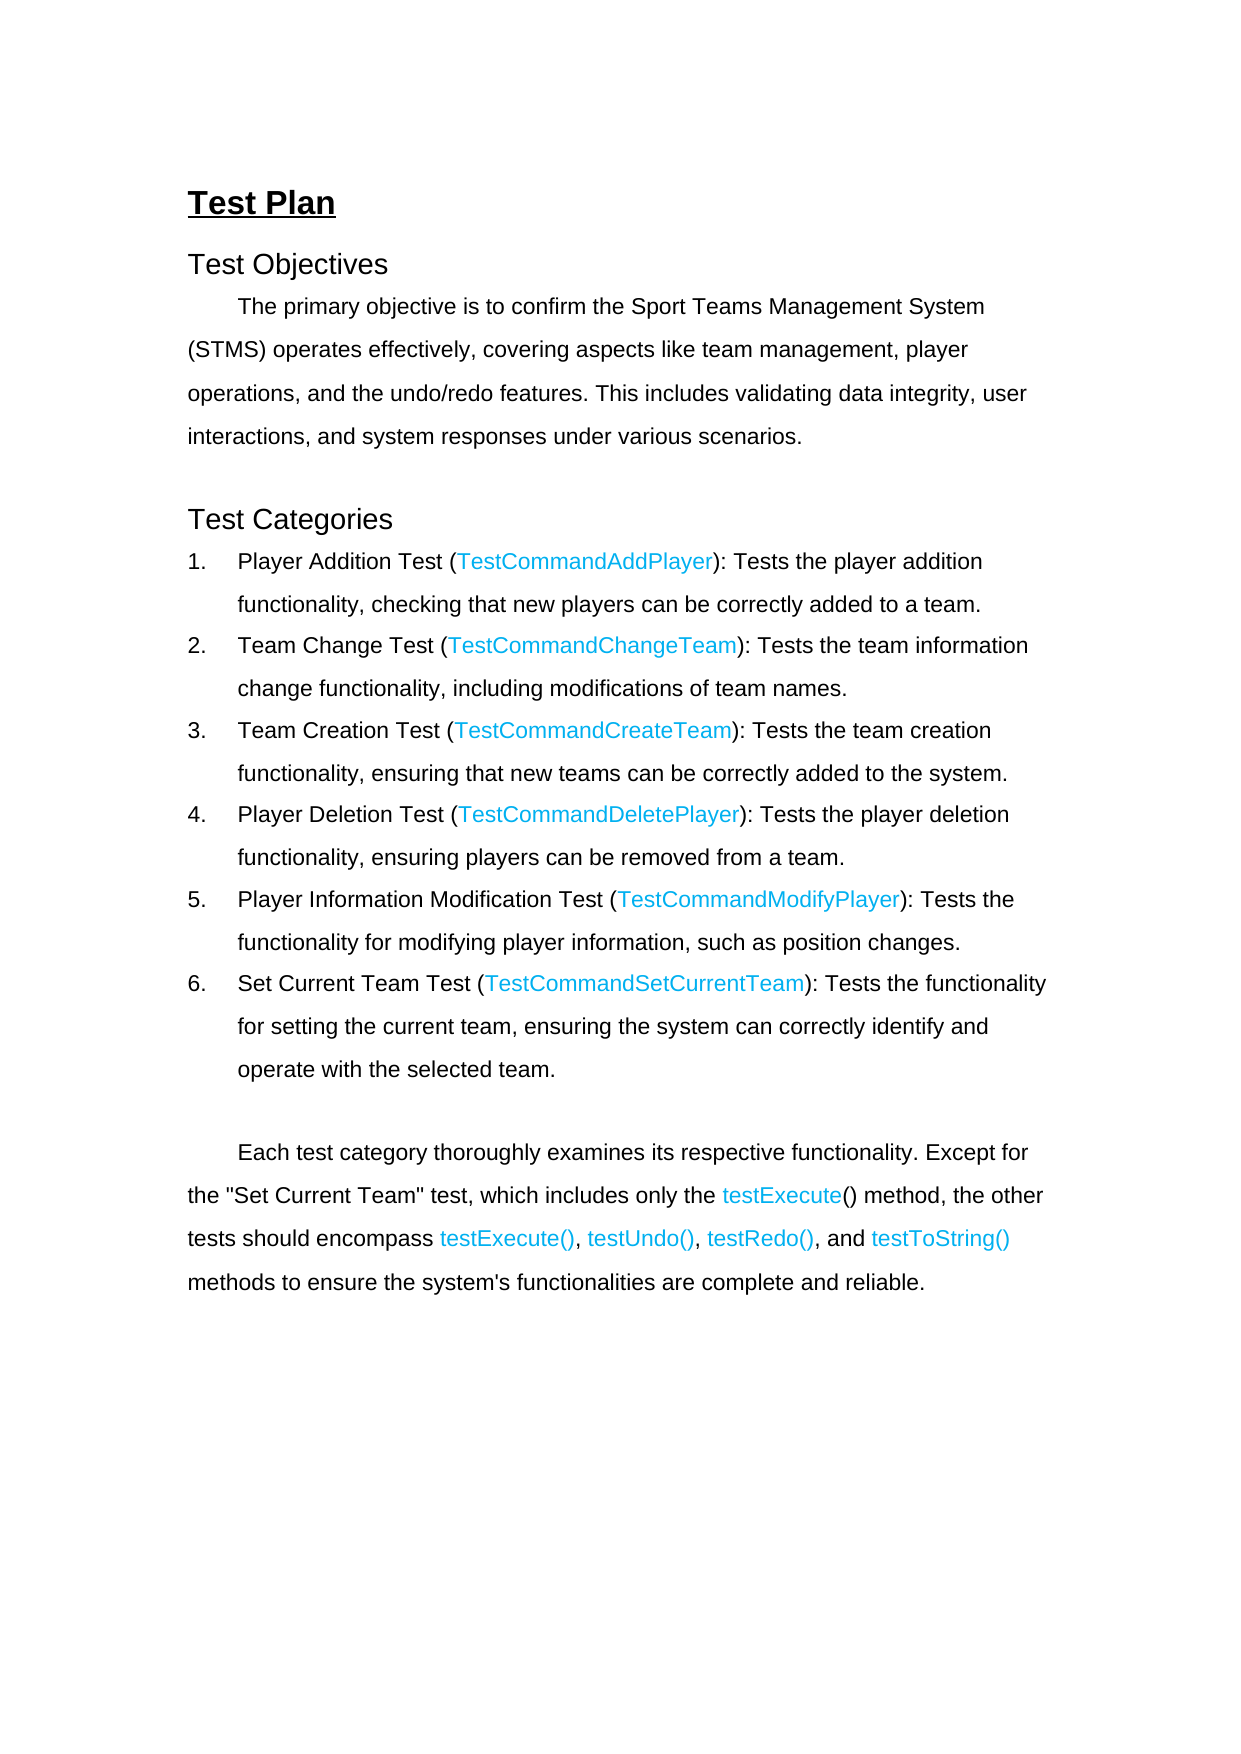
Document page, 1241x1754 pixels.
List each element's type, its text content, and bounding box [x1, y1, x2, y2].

text Test Objectives [187, 245, 1053, 283]
list Team Creation Test (TestCommandCreateTeam): Tests the team creation functionality, ensuring that new teams can be correctly added to the system. [187, 711, 1053, 792]
list Set Current Team Test (TestCommandSetCurrentTeam): Tests the functionality for setting the current team, ensuring the system can correctly identify and operate with the selected team. [187, 965, 1053, 1088]
text Test Plan [187, 164, 1053, 239]
list Player Information Modification Test (TestCommandModifyPlayer): Tests the functionality for modifying player information, such as position changes. [187, 880, 1053, 961]
list Player Deletion Test (TestCommandDeletePlayer): Tests the player deletion functionality, ensuring players can be removed from a team. [187, 796, 1053, 876]
list Player Addition Test (TestCommandAddPlayer): Tests the player addition functionality, checking that new players can be correctly added to a team. [187, 542, 1053, 623]
list Team Change Test (TestCommandChangeTeam): Tests the team information change functionality, including modifications of team names. [187, 627, 1053, 707]
text Each test category thoroughly examines its respective functionality. Except for the "Set Current Team" test, which includes only the testExecute() method, the other tests should encompass testExecute(), testUndo(), testRedo(), and testToString() methods to ensure the system's functionalities are complete and reliable. [187, 1134, 1053, 1301]
text The primary objective is to confirm the Sport Teams Management System (STMS) operates effectively, covering aspects like team management, player operations, and the undo/redo features. This includes validating data integrity, user interactions, and system responses under various scenarios. [187, 288, 1053, 454]
text Test Categories [187, 500, 1053, 537]
